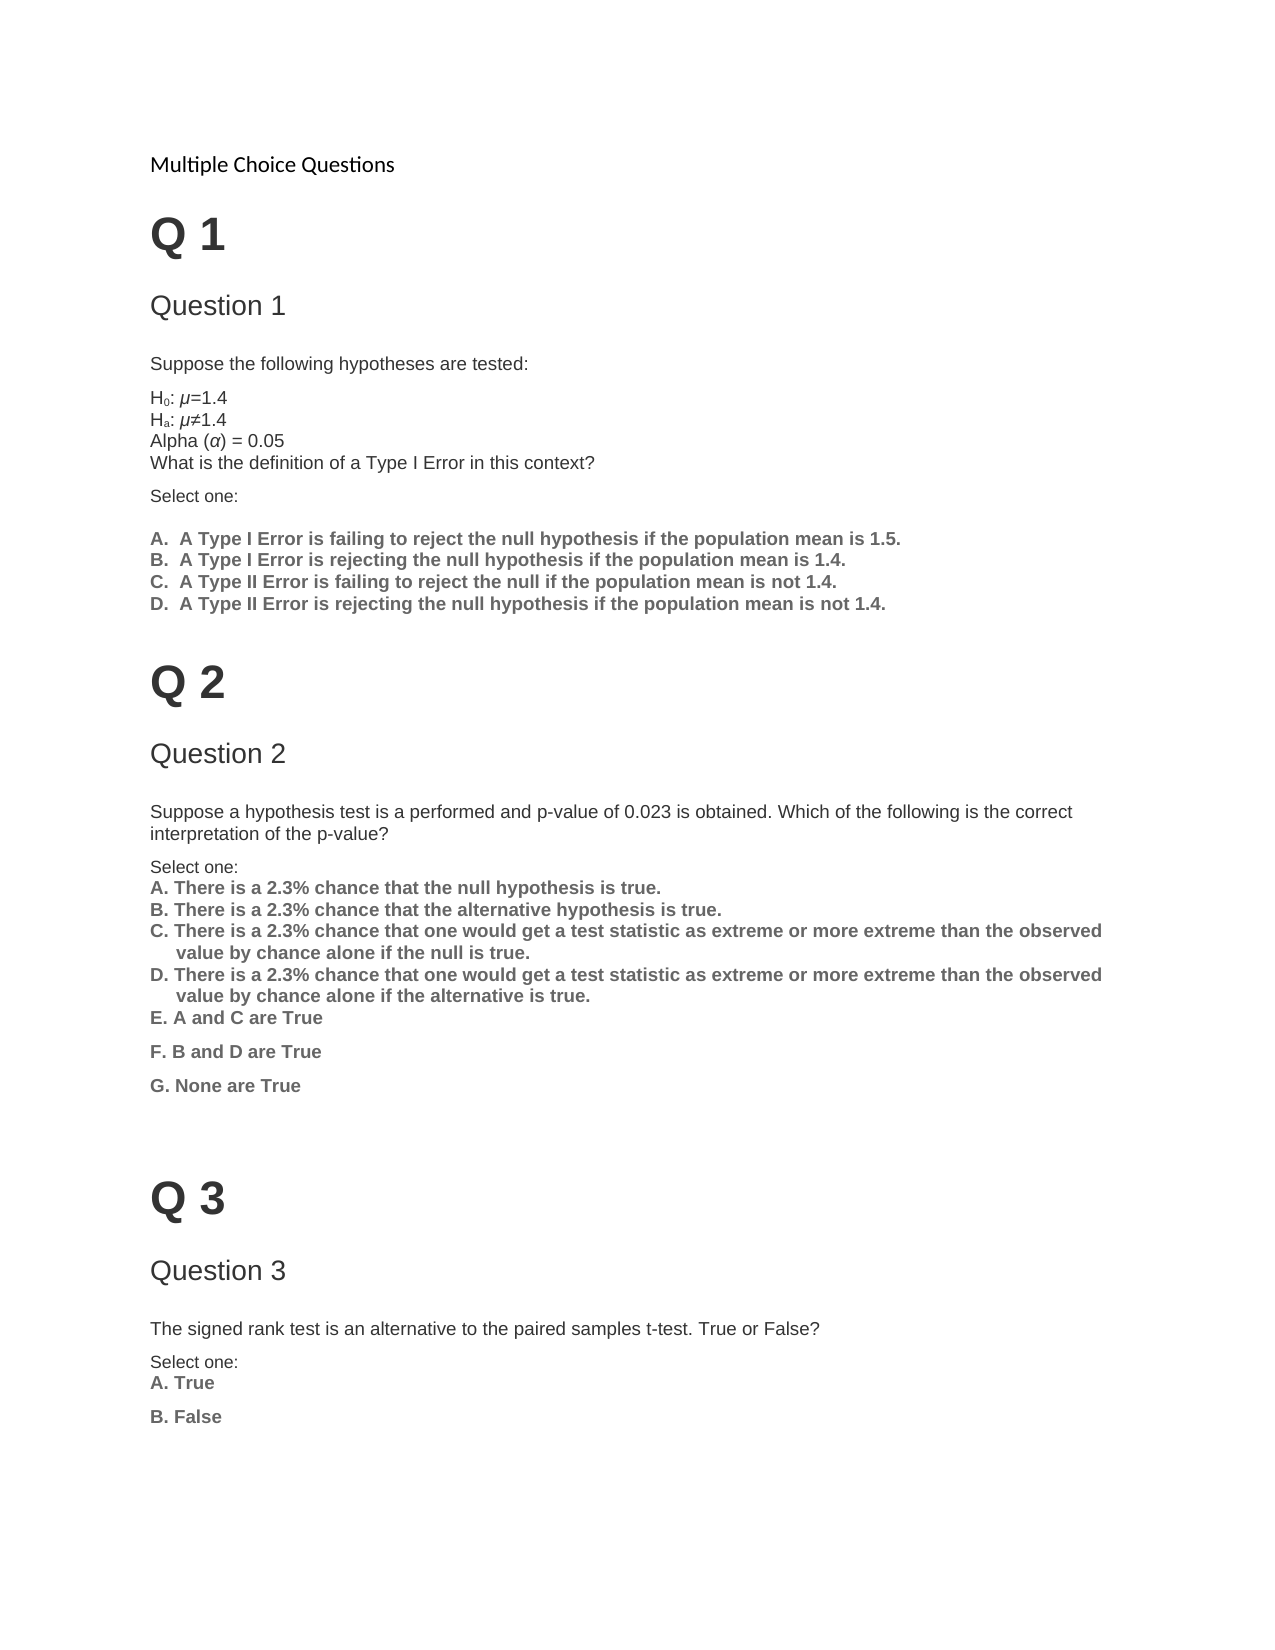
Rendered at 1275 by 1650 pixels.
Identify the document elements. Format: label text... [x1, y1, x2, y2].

text Question 2 [150, 737, 1125, 770]
text Alpha (α) = 0.05 [150, 430, 1125, 452]
text Q 3 [150, 1171, 1125, 1225]
text Select one: [150, 486, 1125, 506]
text D. There is a 2.3% chance that one would get a test statistic as extreme or more extreme than the observed [150, 963, 1125, 985]
text D. A Type II Error is rejecting the null hypothesis if the population mean is not 1.4. [150, 592, 1125, 614]
text The signed rank test is an alternative to the paired samples t-test. True or False? [150, 1318, 1125, 1339]
text Select one: [150, 1352, 1125, 1372]
text E. A and C are True [150, 1007, 1125, 1028]
text Suppose the following hypotheses are tested: [150, 353, 1125, 374]
text Q 2 [150, 654, 1125, 708]
text B. False [150, 1406, 1125, 1428]
text Suppose a hypothesis test is a performed and p-value of 0.023 is obtained. Which of the following is the correct interpretation of the p-value? [150, 801, 1125, 844]
text Question 1 [150, 289, 1125, 322]
text What is the definition of a Type I Error in this context? [150, 452, 1125, 473]
text Multiple Choice Questions [150, 150, 1125, 178]
text C. There is a 2.3% chance that one would get a test statistic as extreme or more extreme than the observed [150, 920, 1125, 942]
text value by chance alone if the null is true. [150, 942, 1125, 963]
text value by chance alone if the alternative is true. [150, 985, 1125, 1007]
text Q 1 [150, 206, 1125, 260]
text H0: μ=1.4 [150, 387, 1125, 408]
text C. A Type II Error is failing to reject the null if the population mean is not 1.4. [150, 571, 1125, 592]
text Question 3 [150, 1254, 1125, 1286]
text B. There is a 2.3% chance that the alternative hypothesis is true. [150, 899, 1125, 920]
text A. There is a 2.3% chance that the null hypothesis is true. [150, 877, 1125, 899]
text Ha: μ≠1.4 [150, 408, 1125, 430]
text Select one: [150, 857, 1125, 877]
text A. A Type I Error is failing to reject the null hypothesis if the population mean is 1.5. [150, 528, 1125, 549]
text A. True [150, 1372, 1125, 1394]
text G. None are True [150, 1075, 1125, 1096]
text B. A Type I Error is rejecting the null hypothesis if the population mean is 1.4. [150, 549, 1125, 571]
text F. B and D are True [150, 1041, 1125, 1062]
